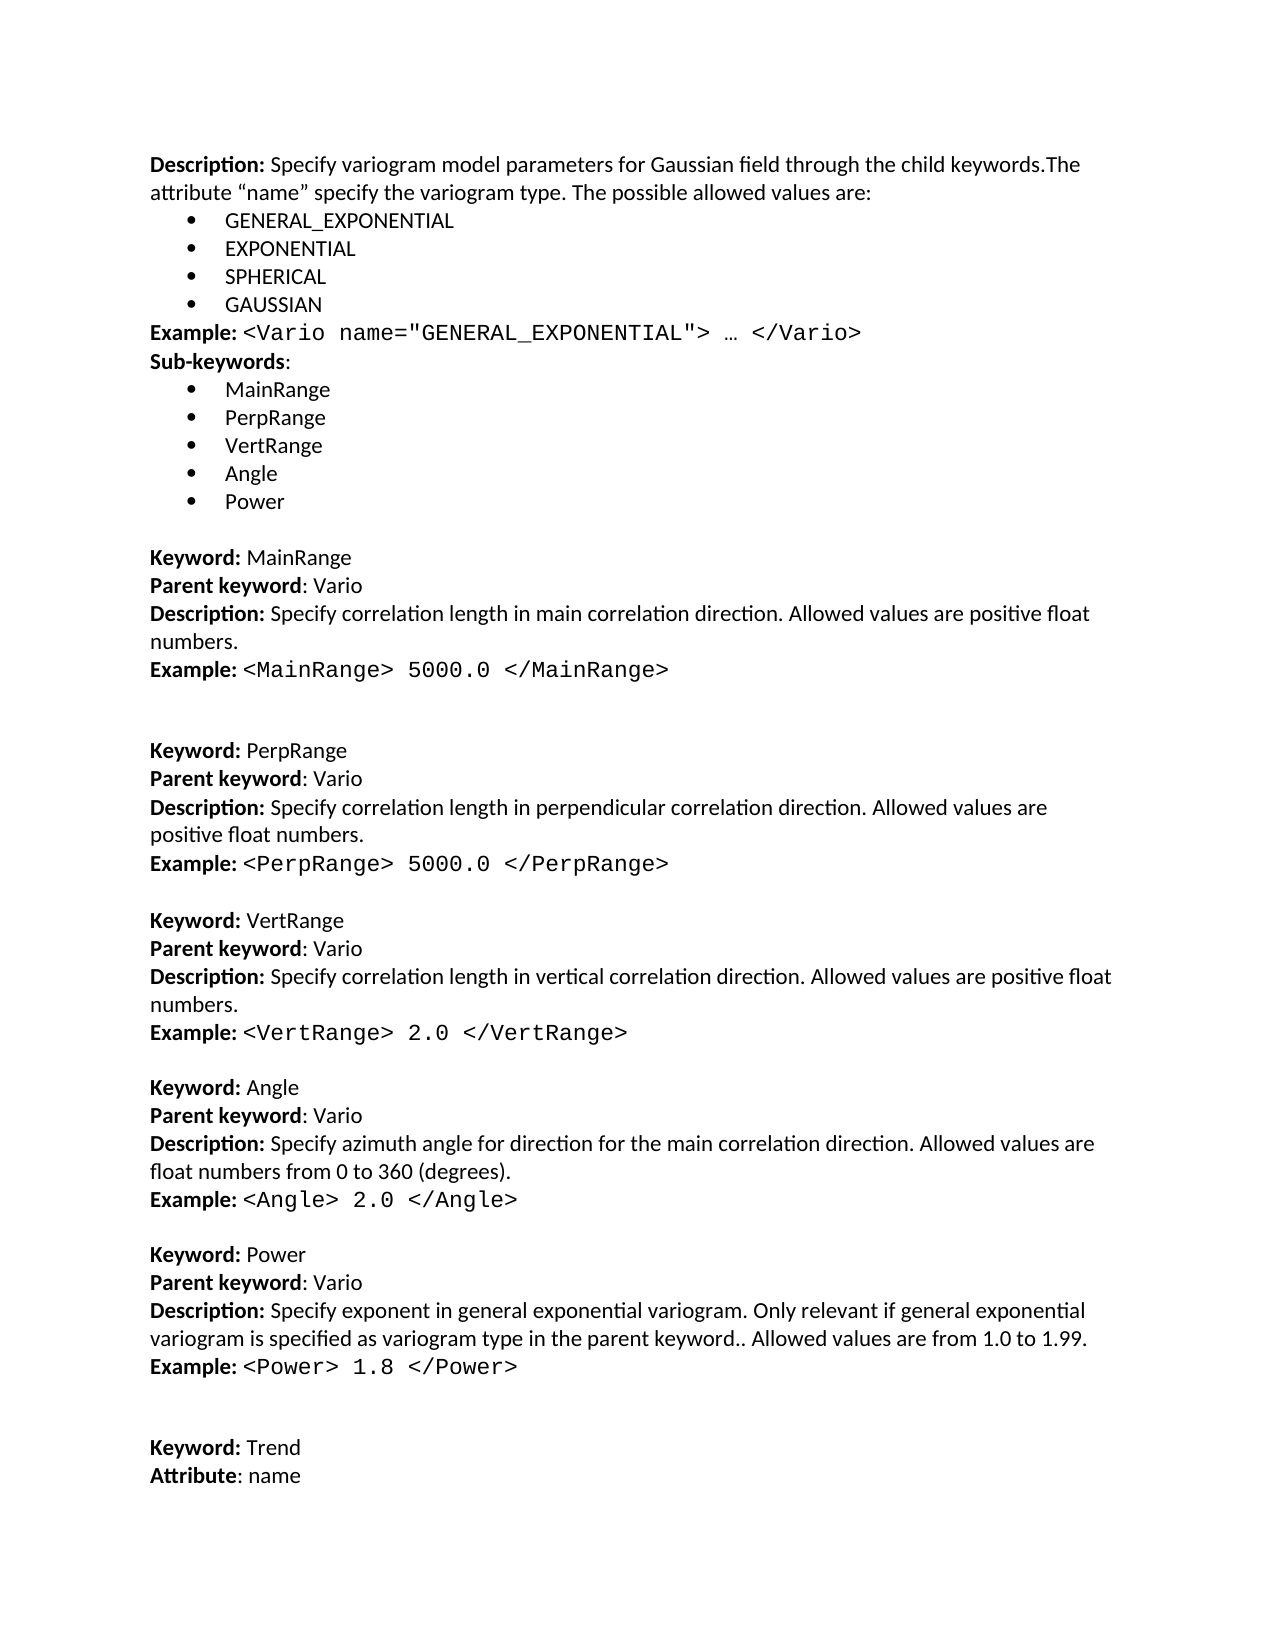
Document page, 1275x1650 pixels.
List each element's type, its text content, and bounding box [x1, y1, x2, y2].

text Keyword: PerpRange [150, 737, 1125, 764]
text Sub-keywords: [150, 347, 1125, 375]
list GAUSSIAN [187, 290, 1125, 318]
text Attribute: name [150, 1461, 1125, 1489]
text Description: Specify exponent in general exponential variogram. Only relevant if general exponential variogram is specified as variogram type in the parent keyword.. Allowed values are from 1.0 to 1.99. [150, 1296, 1125, 1352]
text Description: Specify azimuth angle for direction for the main correlation direction. Allowed values are float numbers from 0 to 360 (degrees). [150, 1129, 1125, 1185]
list SPHERICAL [187, 262, 1125, 290]
text Description: Specify correlation length in vertical correlation direction. Allowed values are positive float numbers. [150, 962, 1125, 1018]
text Example: <PerpRange> 5000.0 </PerpRange> [150, 849, 1125, 878]
text Example: <Angle> 2.0 </Angle> [150, 1185, 1125, 1214]
text Parent keyword: Vario [150, 571, 1125, 599]
text Keyword: VertRange [150, 906, 1125, 934]
text Keyword: Angle [150, 1073, 1125, 1101]
list Power [187, 487, 1125, 515]
text Example: <VertRange> 2.0 </VertRange> [150, 1018, 1125, 1047]
text Example: <Vario name="GENERAL_EXPONENTIAL"> … </Vario> [150, 318, 1125, 347]
text Description: Specify variogram model parameters for Gaussian field through the child keywords.The attribute “name” specify the variogram type. The possible allowed values are: [150, 150, 1125, 206]
text Parent keyword: Vario [150, 1268, 1125, 1296]
list EXPONENTIAL [187, 234, 1125, 262]
text Description: Specify correlation length in perpendicular correlation direction. Allowed values are positive float numbers. [150, 793, 1125, 849]
list MainRange [187, 375, 1125, 403]
text Example: <MainRange> 5000.0 </MainRange> [150, 656, 1125, 685]
list PerpRange [187, 403, 1125, 431]
text Keyword: MainRange [150, 543, 1125, 571]
text Keyword: Power [150, 1240, 1125, 1268]
text Parent keyword: Vario [150, 764, 1125, 793]
list GENERAL_EXPONENTIAL [187, 206, 1125, 234]
text Description: Specify correlation length in main correlation direction. Allowed values are positive float numbers. [150, 599, 1125, 656]
text Keyword: Trend [150, 1433, 1125, 1461]
text Parent keyword: Vario [150, 1101, 1125, 1129]
list Angle [187, 459, 1125, 487]
text Example: <Power> 1.8 </Power> [150, 1352, 1125, 1381]
text Parent keyword: Vario [150, 934, 1125, 962]
list VertRange [187, 431, 1125, 459]
